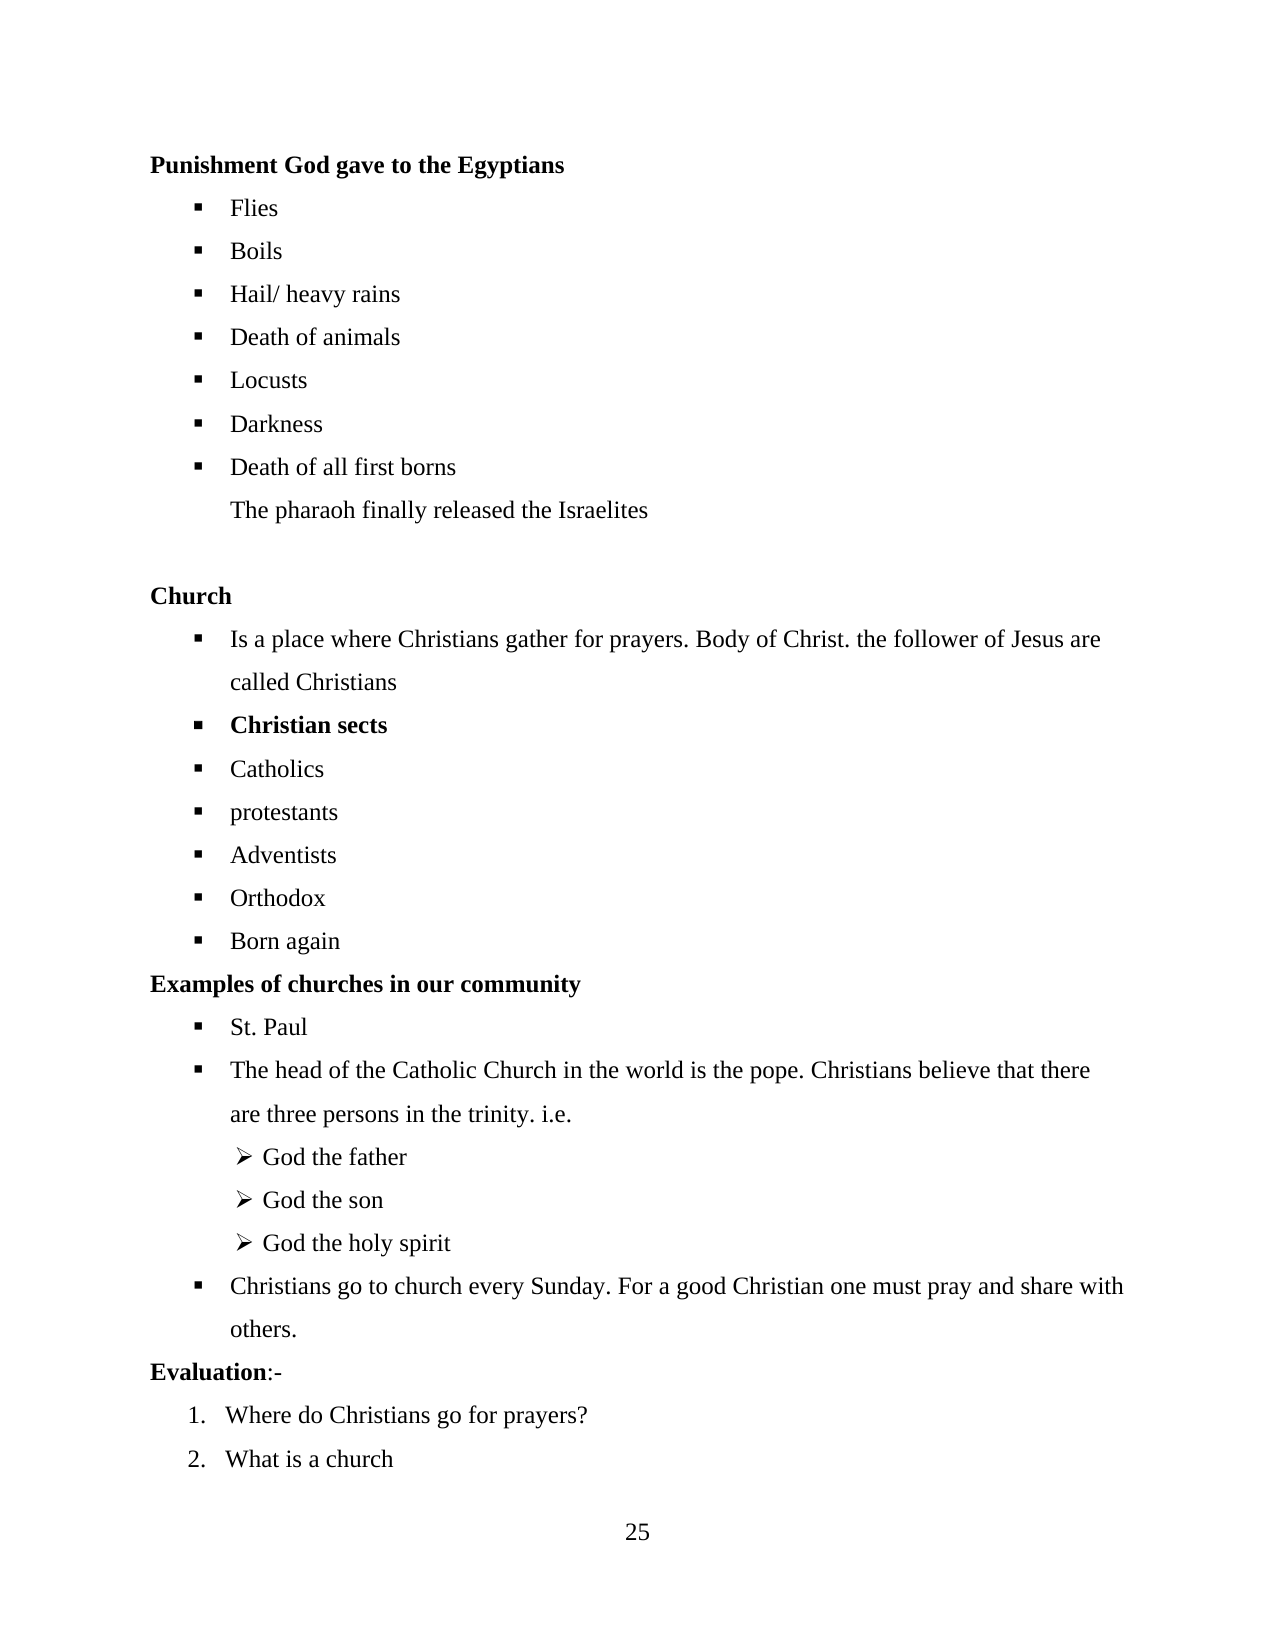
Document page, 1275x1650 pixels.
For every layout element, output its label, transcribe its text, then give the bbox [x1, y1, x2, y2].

list Orthodox [192, 883, 1125, 912]
list Christians go to church every Sunday. For a good Christian one must pray and share with others. [192, 1271, 1125, 1343]
list God the son [234, 1185, 1125, 1214]
list Christian sects [192, 711, 1125, 739]
list St. Paul [192, 1012, 1125, 1041]
list Death of all first borns [192, 452, 1125, 481]
list Where do Christians go for prayers? [187, 1401, 1125, 1429]
list Is a place where Christians gather for prayers. Body of Christ. the follower of Jesus are called Christians [192, 624, 1125, 696]
list Death of animals [192, 322, 1125, 351]
list protestants [192, 797, 1125, 826]
list Boils [192, 236, 1125, 265]
list Hail/ heavy rains [192, 279, 1125, 308]
list Darkness [192, 409, 1125, 437]
list Born again [192, 926, 1125, 955]
text Punishment God gave to the Egyptians [150, 150, 1125, 179]
list Catholics [192, 754, 1125, 782]
list God the father [234, 1142, 1125, 1171]
list Locusts [192, 366, 1125, 394]
text Examples of churches in our community [150, 969, 1125, 998]
text Evaluation:- [150, 1357, 1125, 1386]
list God the holy spirit [234, 1228, 1125, 1257]
list What is a church [187, 1444, 1125, 1472]
list Adventists [192, 840, 1125, 869]
list Flies [192, 193, 1125, 222]
list The head of the Catholic Church in the world is the pope. Christians believe that there are three persons in the trinity. i.e. [192, 1056, 1125, 1127]
text Church [150, 581, 1125, 610]
list The pharaoh finally released the Israelites [230, 495, 1125, 524]
